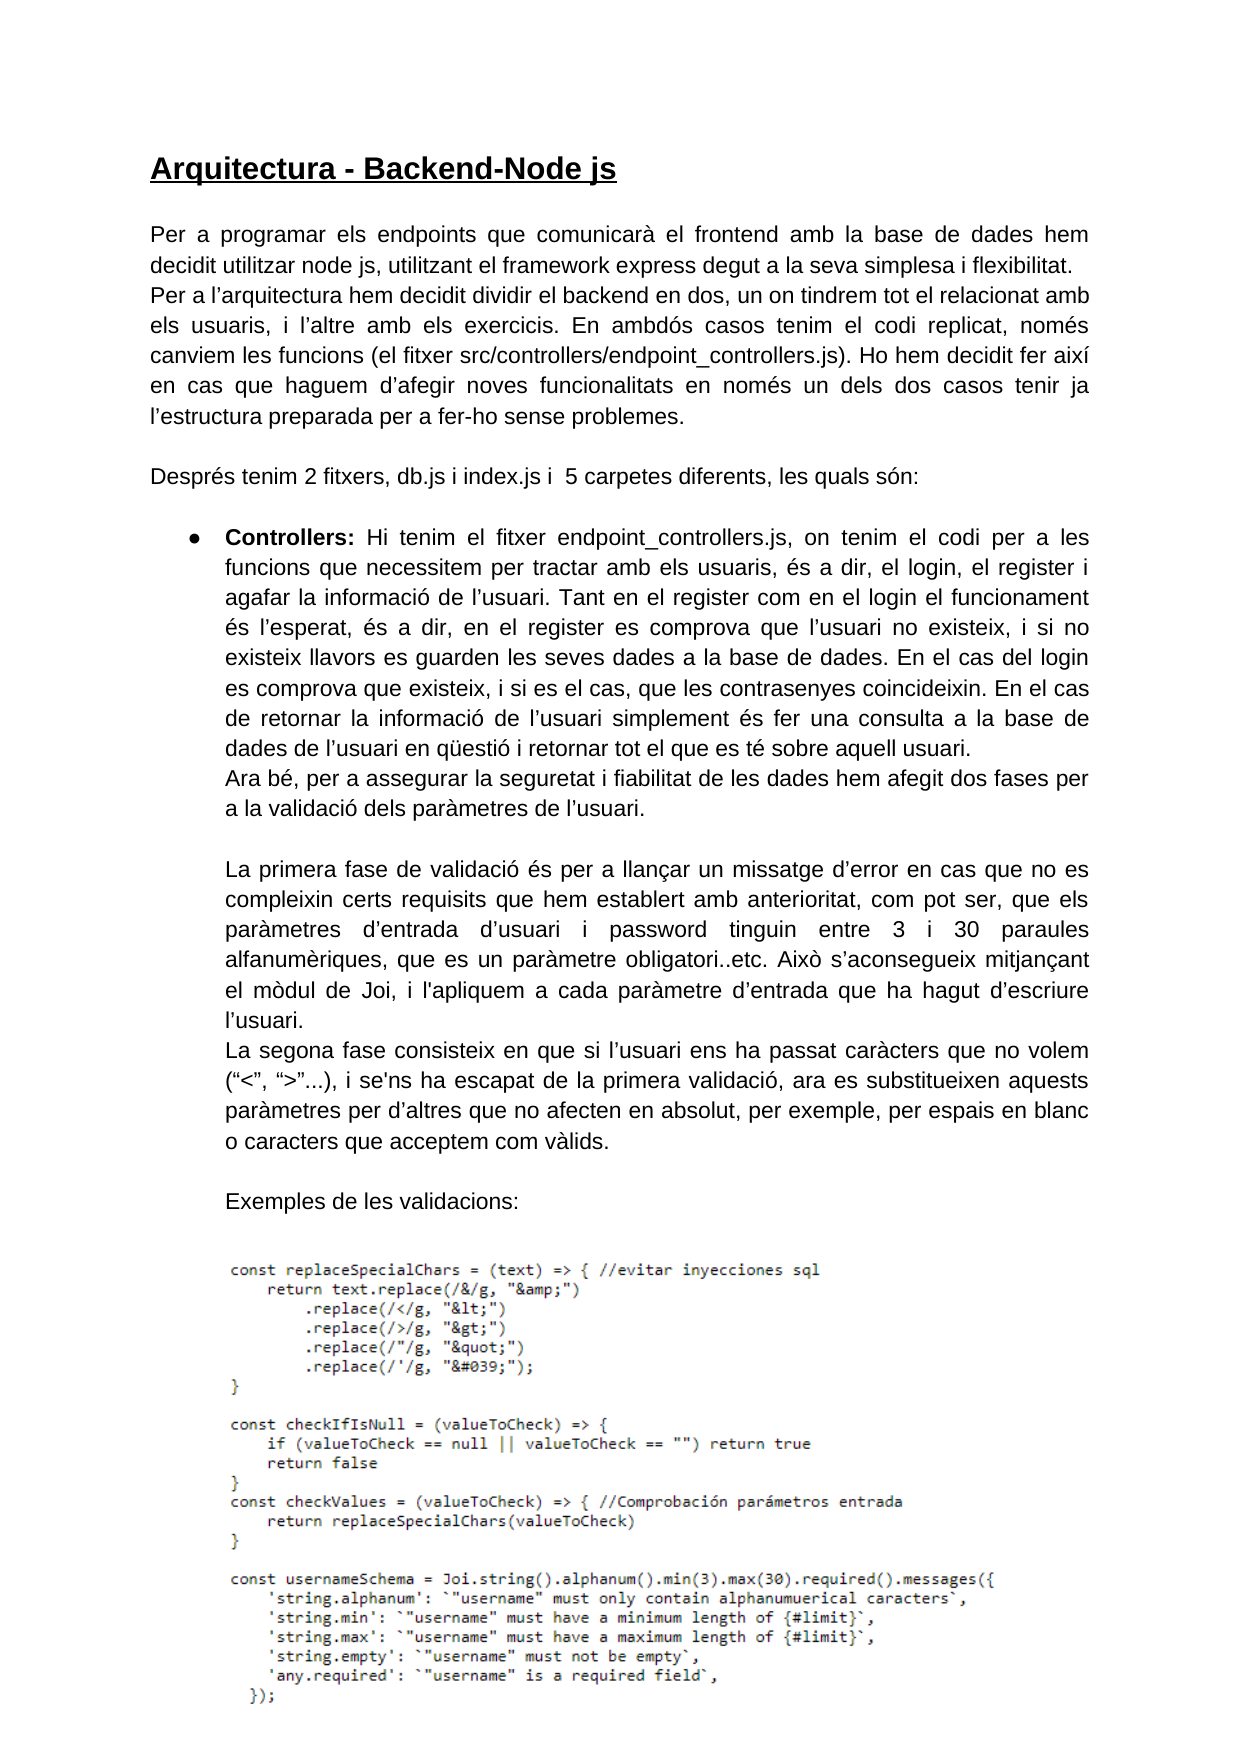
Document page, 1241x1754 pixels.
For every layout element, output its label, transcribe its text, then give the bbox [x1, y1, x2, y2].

text Després tenim 2 fitxers, db.js i index.js i 5 carpetes diferents, les quals són: [150, 463, 1090, 489]
text La segona fase consisteix en que si l’usuari ens ha passat caràcters que no volem (“<”, “>”...), i se'ns ha escapat de la primera validació, ara es substitueixen aquests paràmetres per d’altres que no afecten en absolut, per exemple, per espais en blanc o caracters que acceptem com vàlids. [225, 1037, 1090, 1154]
text Per a programar els endpoints que comunicarà el frontend amb la base de dades hem decidit utilitzar node js, utilitzant el framework express degut a la seva simplesa i flexibilitat. [150, 221, 1090, 278]
text Ara bé, per a assegurar la seguretat i fiabilitat de les dades hem afegit dos fases per a la validació dels paràmetres de l’usuari. [225, 765, 1090, 822]
text Exemples de les validacions: [225, 1188, 1090, 1214]
list Controllers: Hi tenim el fitxer endpoint_controllers.js, on tenim el codi per a les funcions que necessitem per tractar amb els usuaris, és a dir, el login, el register i agafar la informació de l’usuari. Tant en el register com en el login el funcionament és l’esperat, és a dir, en el register es comprova que l’usuari no existeix, i si no existeix llavors es guarden les seves dades a la base de dades. En el cas del login es comprova que existeix, i si es el cas, que les contrasenyes coincideixin. En el cas de retornar la informació de l’usuari simplement és fer una consulta a la base de dades de l’usuari en qüestió i retornar tot el que es té sobre aquell usuari. [187, 523, 1090, 761]
subtitle Arquitectura - Backend-Node js [150, 150, 1090, 186]
text La primera fase de validació és per a llançar un missatge d’error en cas que no es compleixin certs requisits que hem establert amb anterioritat, com pot ser, que els paràmetres d’entrada d’usuari i password tinguin entre 3 i 30 paraules alfanumèriques, que es un paràmetre obligatori..etc. Això s’aconsegueix mitjançant el mòdul de Joi, i l'apliquem a cada paràmetre d’entrada que ha hagut d’escriure l’usuari. [225, 856, 1090, 1033]
text Per a l’arquitectura hem decidit dividir el backend en dos, un on tindrem tot el relacionat amb els usuaris, i l’altre amb els exercicis. En ambdós casos tenim el codi replicat, només canviem les funcions (el fitxer src/controllers/endpoint_controllers.js). Ho hem decidit fer així en cas que haguem d’afegir noves funcionalitats en només un dels dos casos tenir ja l’estructura preparada per a fer-ho sense problemes. [150, 282, 1090, 429]
picture [220, 1252, 1017, 1713]
